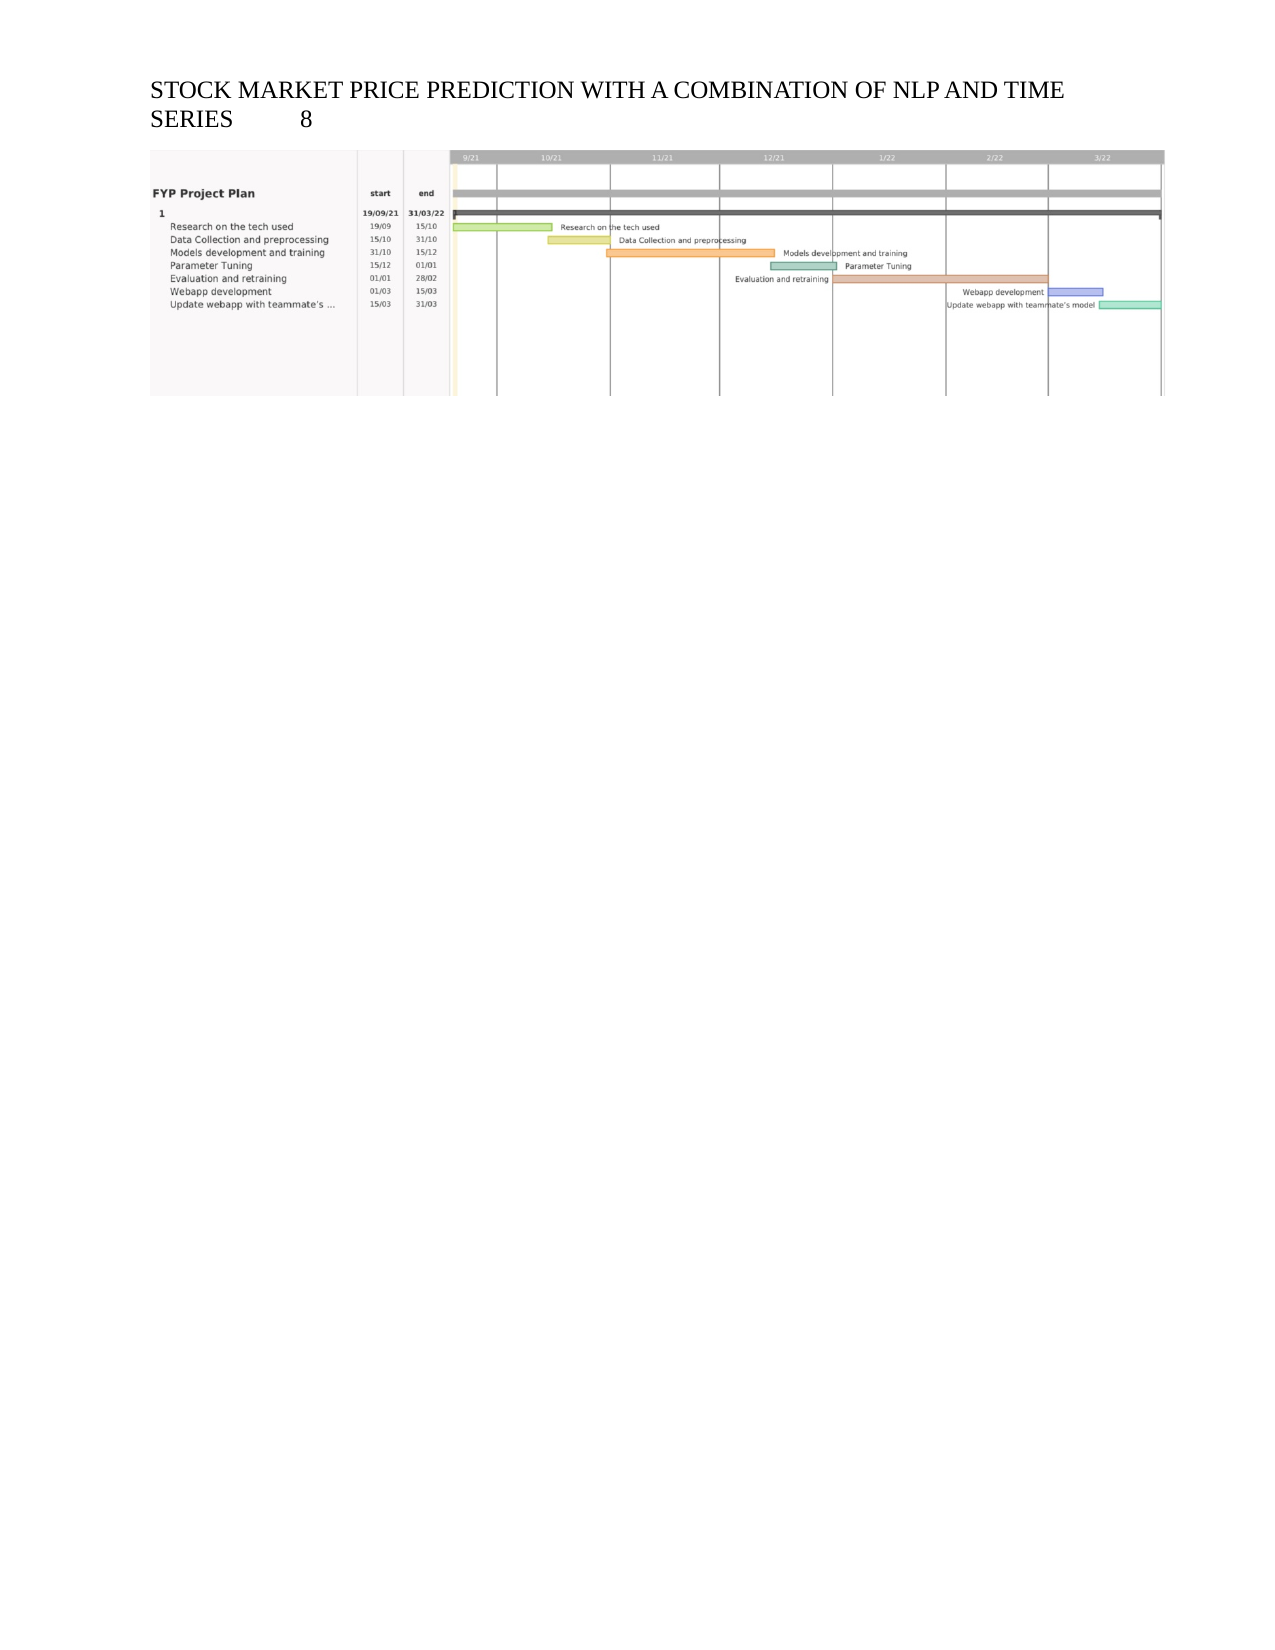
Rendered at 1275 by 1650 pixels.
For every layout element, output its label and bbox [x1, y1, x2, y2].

picture [150, 150, 1166, 396]
